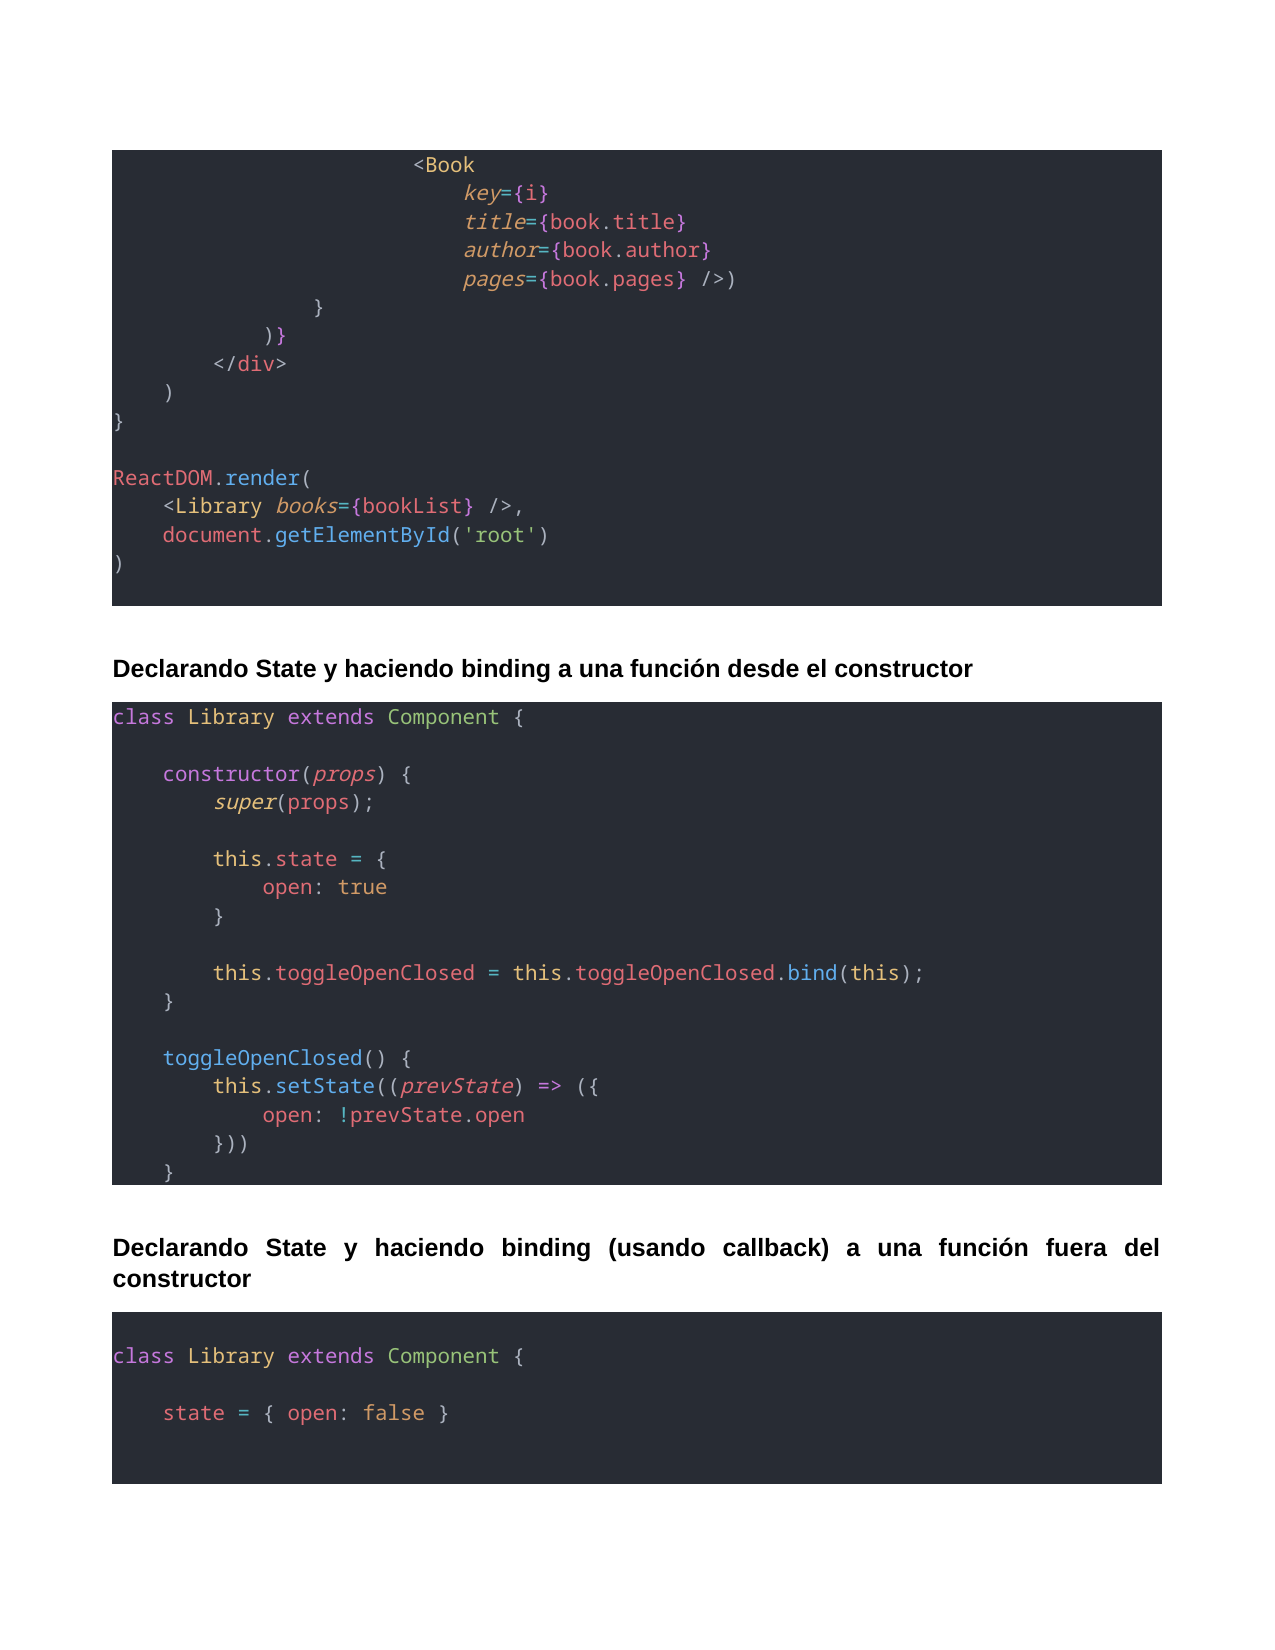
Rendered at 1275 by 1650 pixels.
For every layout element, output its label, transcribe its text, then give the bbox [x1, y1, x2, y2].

text key={i} [112, 178, 1162, 207]
text this.state = { [112, 844, 1162, 872]
text pages={book.pages} />) [112, 264, 1162, 292]
text } [112, 292, 1162, 321]
text <Library books={bookList} />, [112, 491, 1162, 520]
text ReactDOM.render( [112, 463, 1162, 491]
text </div> [112, 349, 1162, 377]
text document.getElementById('root') [112, 520, 1162, 548]
text super(props); [112, 787, 1162, 816]
text state = { open: false } [112, 1398, 1162, 1427]
text })) [112, 1128, 1162, 1157]
text <Book [112, 150, 1162, 178]
text this.toggleOpenClosed = this.toggleOpenClosed.bind(this); [112, 958, 1162, 986]
text Declarando State y haciendo binding a una función desde el constructor [112, 654, 1162, 683]
text title={book.title} [112, 207, 1162, 235]
text class Library extends Component { [112, 702, 1162, 730]
text class Library extends Component { [112, 1341, 1162, 1370]
text } [112, 1157, 1162, 1185]
text open: !prevState.open [112, 1100, 1162, 1128]
text this.setState((prevState) => ({ [112, 1071, 1162, 1100]
text ) [112, 548, 1162, 577]
text ) [112, 377, 1162, 406]
text author={book.author} [112, 235, 1162, 264]
text } [112, 901, 1162, 929]
text toggleOpenClosed() { [112, 1043, 1162, 1071]
text } [112, 406, 1162, 434]
text open: true [112, 872, 1162, 901]
text constructor(props) { [112, 759, 1162, 787]
text )} [112, 321, 1162, 349]
text } [112, 986, 1162, 1014]
text Declarando State y haciendo binding (usando callback) a una función fuera del constructor [112, 1233, 1162, 1293]
